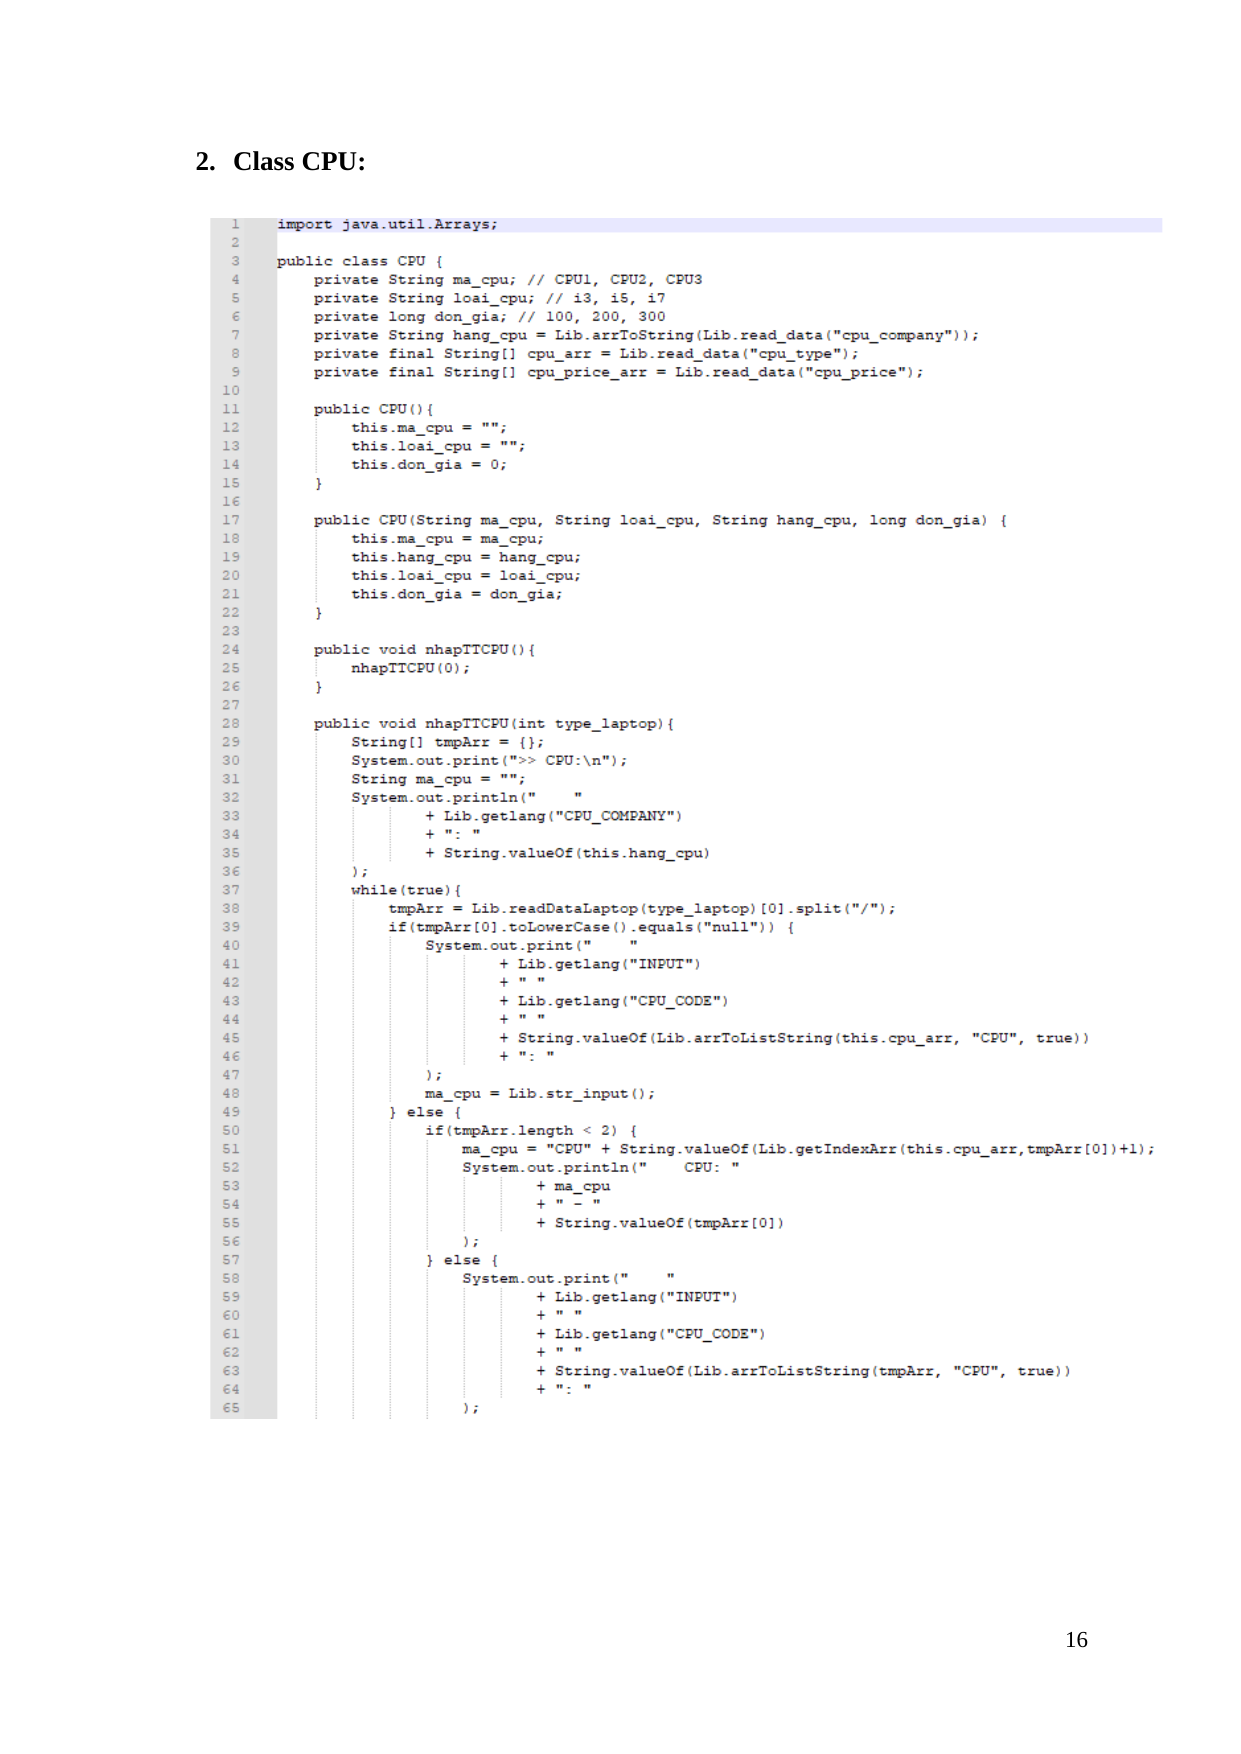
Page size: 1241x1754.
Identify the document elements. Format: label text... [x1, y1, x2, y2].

picture [210, 218, 1163, 1419]
subtitle Class CPU: [195, 145, 1132, 176]
